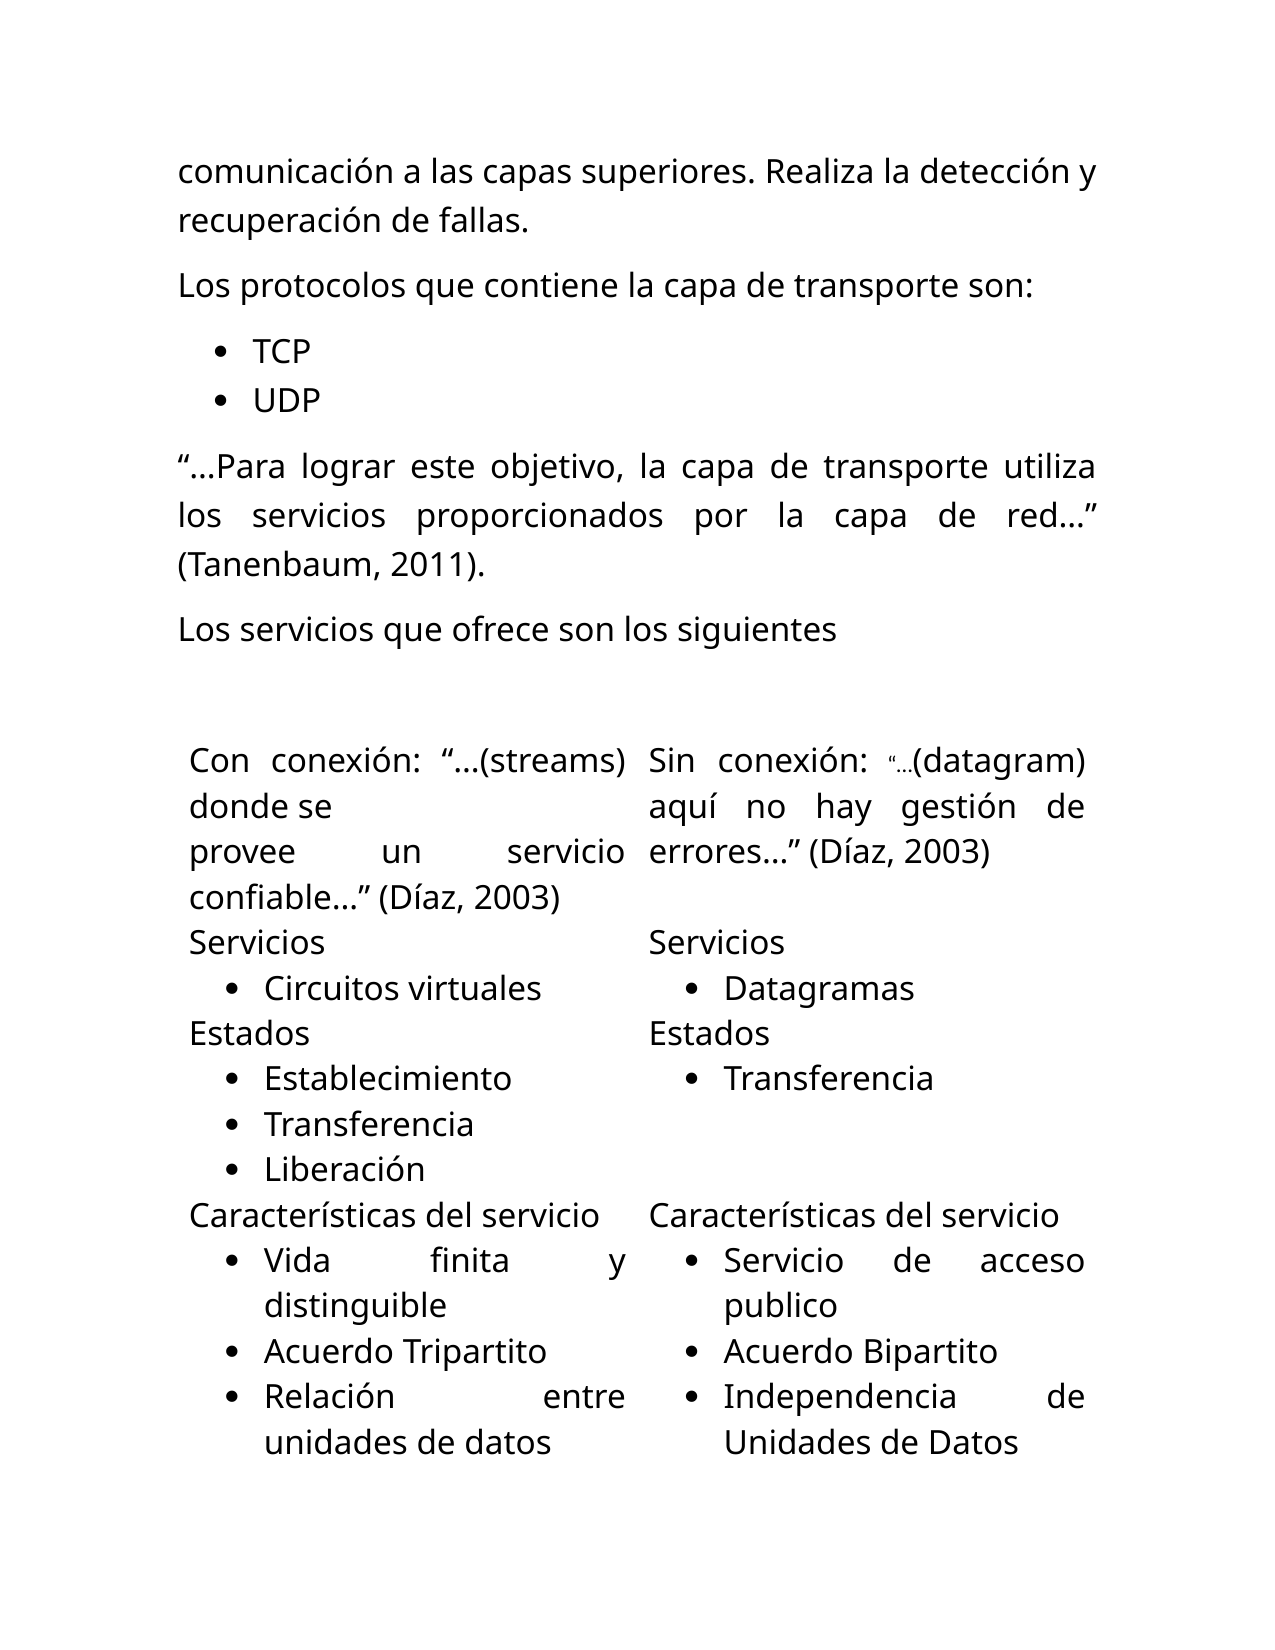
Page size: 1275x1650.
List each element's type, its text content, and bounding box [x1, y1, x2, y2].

table_cell Servicios Datagramas [637, 919, 1097, 1010]
list TCP [215, 328, 1098, 373]
text Los protocolos que contiene la capa de transporte son: [177, 262, 1098, 308]
text Los servicios que ofrece son los siguientes [177, 606, 1098, 651]
table_header Con conexión: “…(streams) donde se provee un servicio confiable…” [177, 737, 637, 919]
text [177, 148, 1098, 242]
text “…Para lograr este objetivo, la capa de transporte utiliza los servicios proporcionados por la capa de red…”. [177, 442, 1098, 586]
table_cell Estados Establecimiento Transferencia Liberación [177, 1010, 637, 1191]
table_header Sin conexión: “…(datagram) aquí no hay gestión de errores…” [637, 737, 1097, 919]
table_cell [637, 1191, 1097, 1464]
table_cell Estados Transferencia [637, 1010, 1097, 1191]
list UDP [215, 377, 1098, 422]
table_cell Servicios Circuitos virtuales [177, 919, 637, 1010]
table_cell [177, 1191, 637, 1464]
